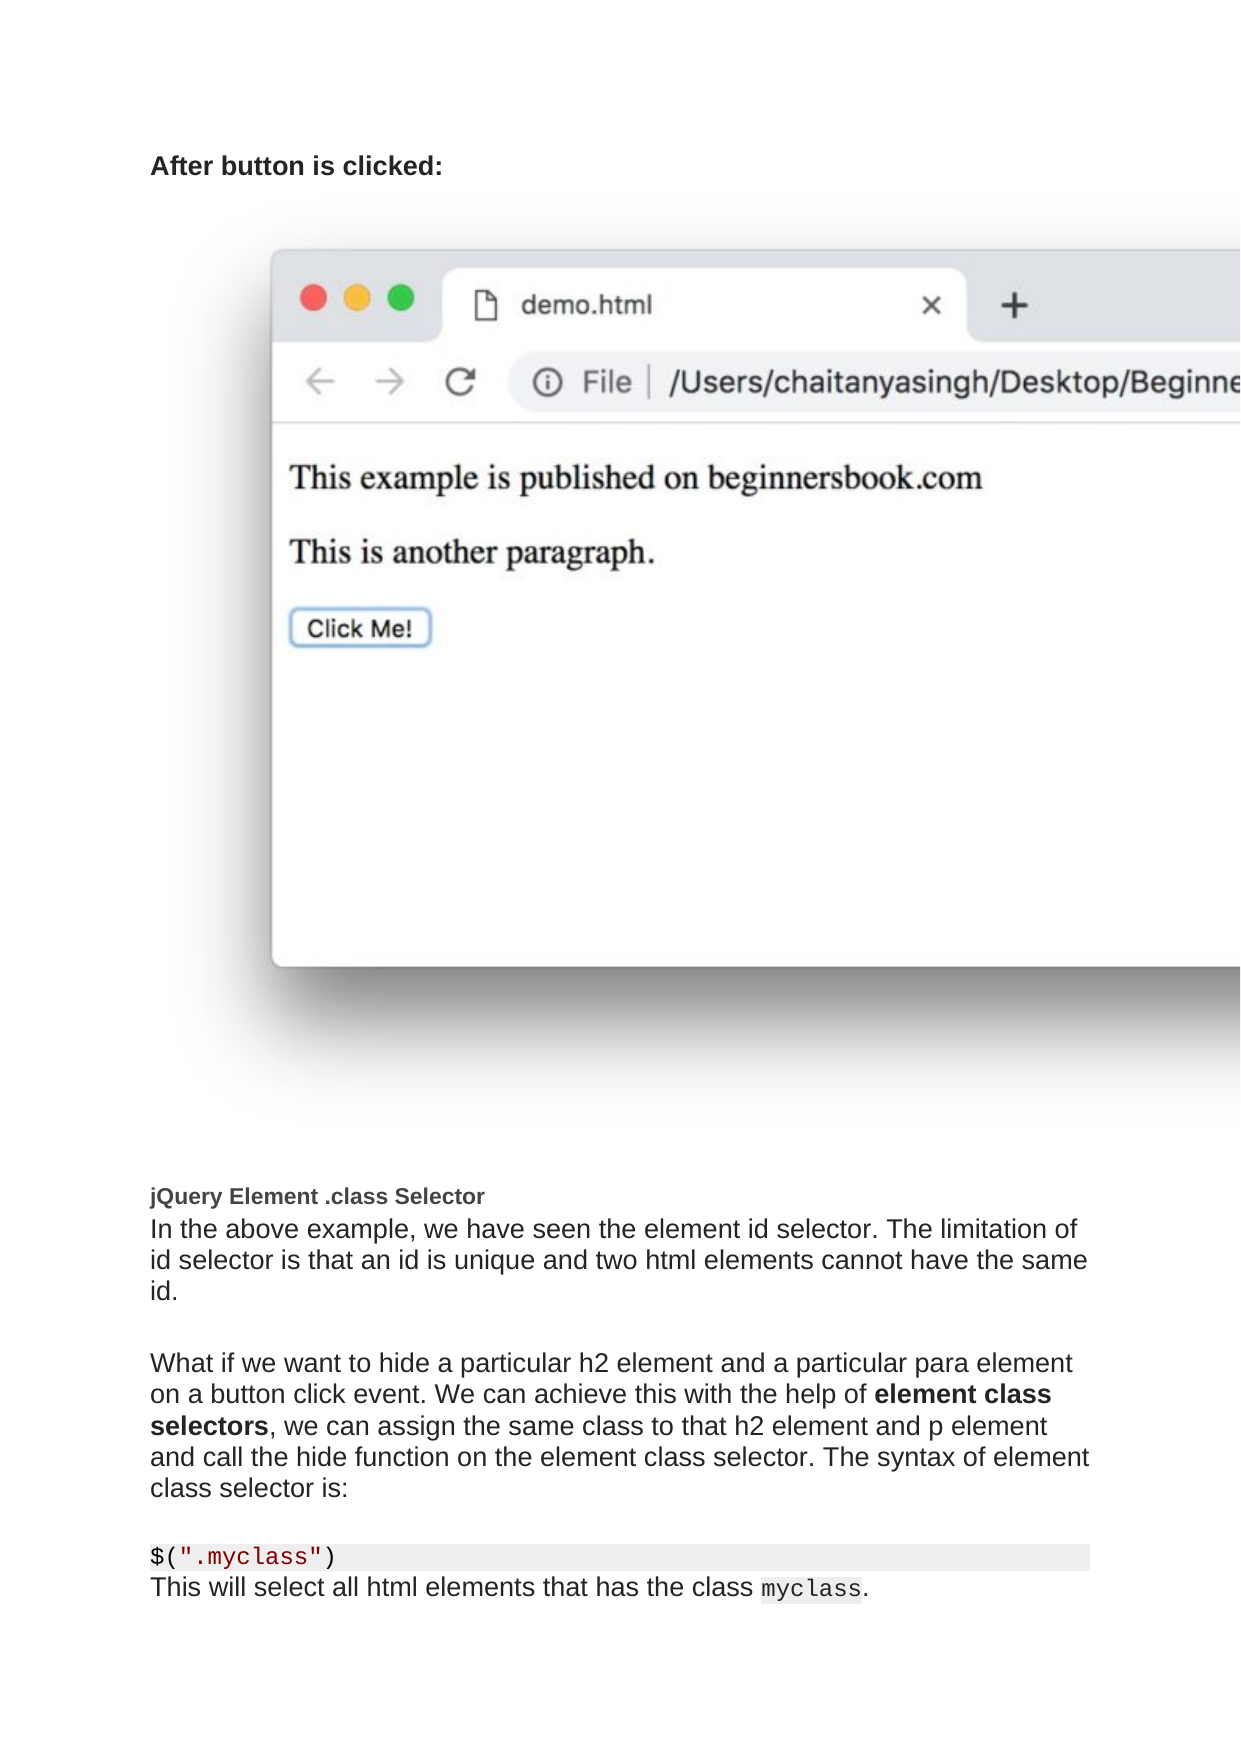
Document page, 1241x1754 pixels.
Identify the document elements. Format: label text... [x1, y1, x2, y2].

text This will select all html elements that has the class myclass. [150, 1571, 1090, 1604]
subtitle jQuery Element .class Selector [150, 1183, 1090, 1209]
picture [150, 181, 1241, 1142]
text What if we want to hide a particular h2 element and a particular para element on a button click event. We can achieve this with the help of element class selectors, we can assign the same class to that h2 element and p element and call the hide function on the element class selector. The syntax of element class selector is: [150, 1347, 1090, 1503]
text In the above example, we have seen the element id selector. The limitation of id selector is that an id is unique and two html elements cannot have the same id. [150, 1213, 1090, 1307]
text $(".myclass") [150, 1544, 1090, 1571]
text Output: Before button is clicked: After button is clicked: [150, 150, 1090, 181]
